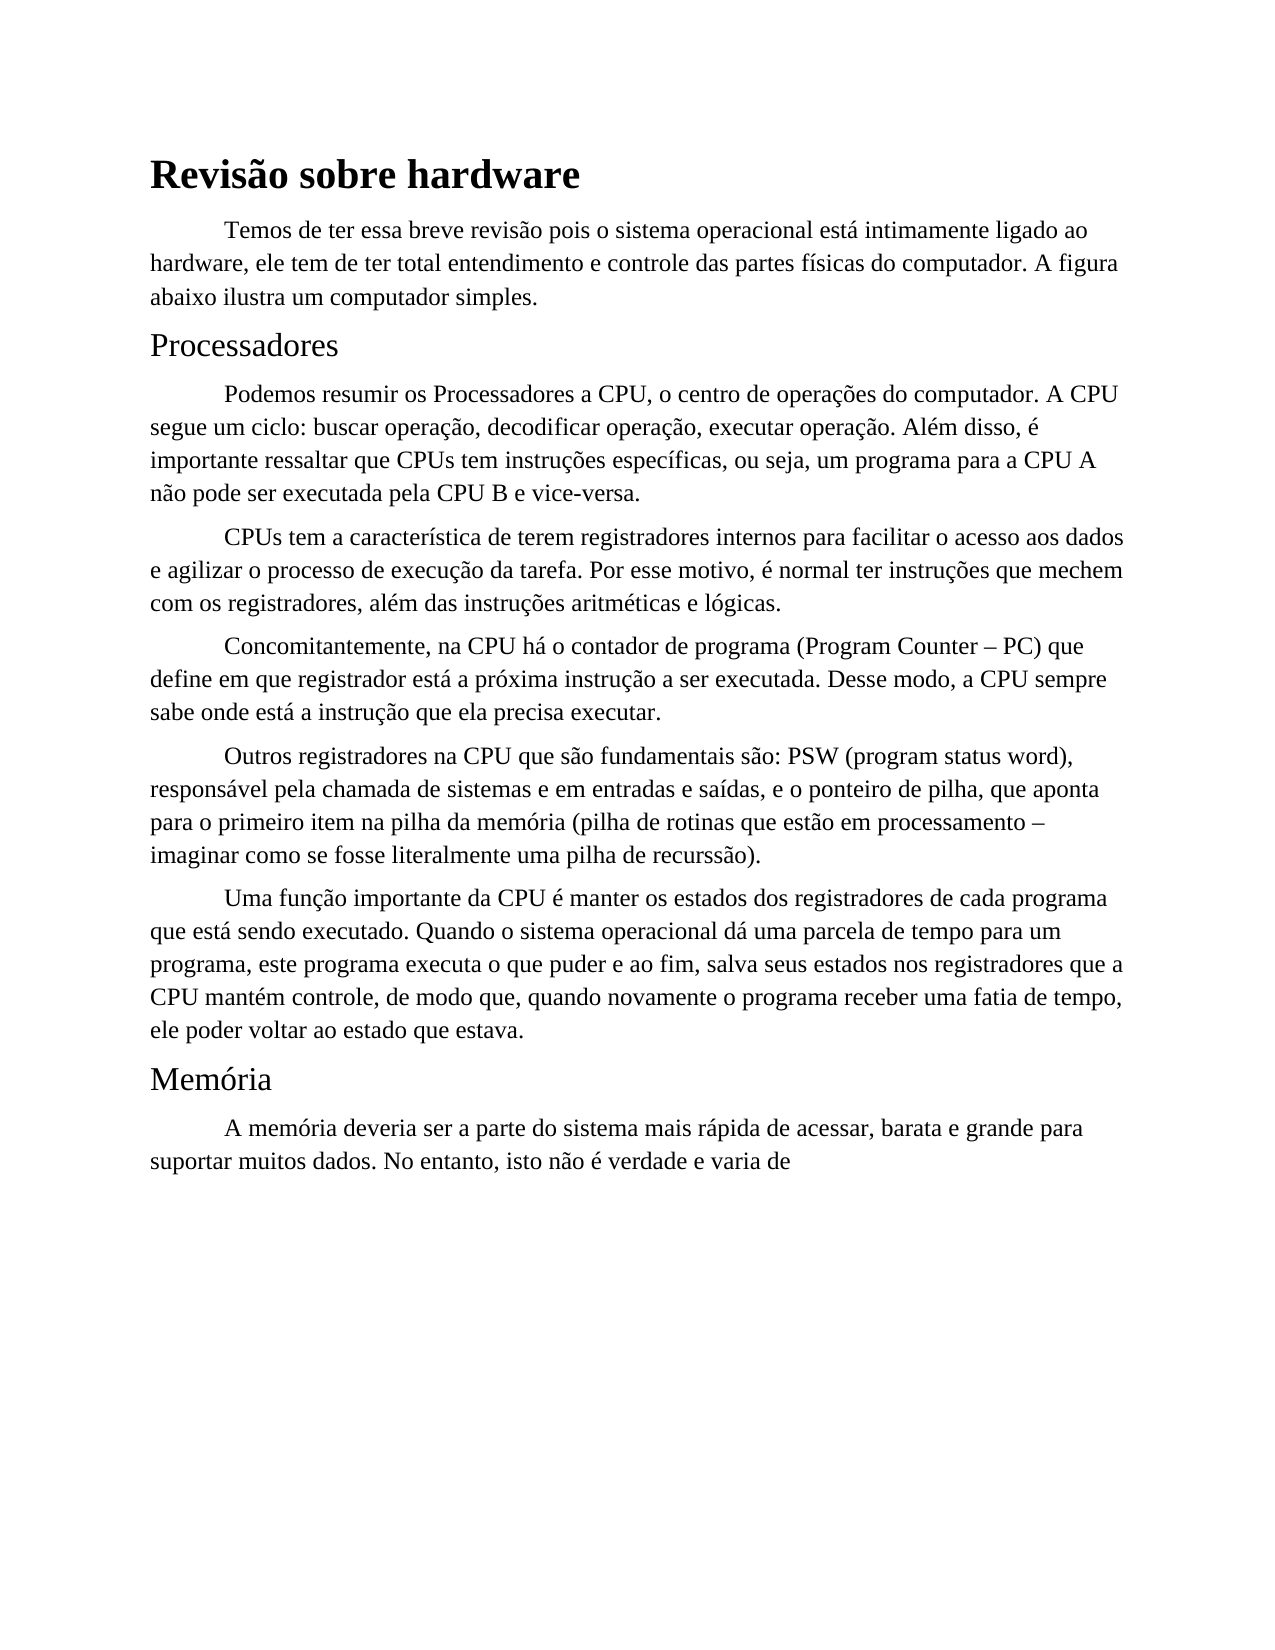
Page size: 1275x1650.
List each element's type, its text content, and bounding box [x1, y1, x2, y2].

text Uma função importante da CPU é manter os estados dos registradores de cada programa que está sendo executado. Quando o sistema operacional dá uma parcela de tempo para um programa, este programa executa o que puder e ao fim, salva seus estados nos registradores que a CPU mantém controle, de modo que, quando novamente o programa receber uma fatia de tempo, ele poder voltar ao estado que estava. [150, 883, 1125, 1044]
text Memória [150, 1059, 1125, 1097]
text A memória deveria ser a parte do sistema mais rápida de acessar, barata e grande para suportar muitos dados. No entanto, isto não é verdade e varia de [150, 1113, 1125, 1175]
text Concomitantemente, na CPU há o contador de programa (Program Counter – PC) que define em que registrador está a próxima instrução a ser executada. Desse modo, a CPU sempre sabe onde está a instrução que ela precisa executar. [150, 631, 1125, 726]
text Revisão sobre hardware [150, 150, 1125, 198]
text Temos de ter essa breve revisão pois o sistema operacional está intimamente ligado ao hardware, ele tem de ter total entendimento e controle das partes físicas do computador. A figura abaixo ilustra um computador simples. [150, 216, 1125, 310]
text Processadores [150, 325, 1125, 363]
text Outros registradores na CPU que são fundamentais são: PSW (program status word), responsável pela chamada de sistemas e em entradas e saídas, e o ponteiro de pilha, que aponta para o primeiro item na pilha da memória (pilha de rotinas que estão em processamento – imaginar como se fosse literalmente uma pilha de recurssão). [150, 741, 1125, 869]
text CPUs tem a característica de terem registradores internos para facilitar o acesso aos dados e agilizar o processo de execução da tarefa. Por esse motivo, é normal ter instruções que mechem com os registradores, além das instruções aritméticas e lógicas. [150, 522, 1125, 617]
text Podemos resumir os Processadores a CPU, o centro de operações do computador. A CPU segue um ciclo: buscar operação, decodificar operação, executar operação. Além disso, é importante ressaltar que CPUs tem instruções específicas, ou seja, um programa para a CPU A não pode ser executada pela CPU B e vice-versa. [150, 379, 1125, 507]
